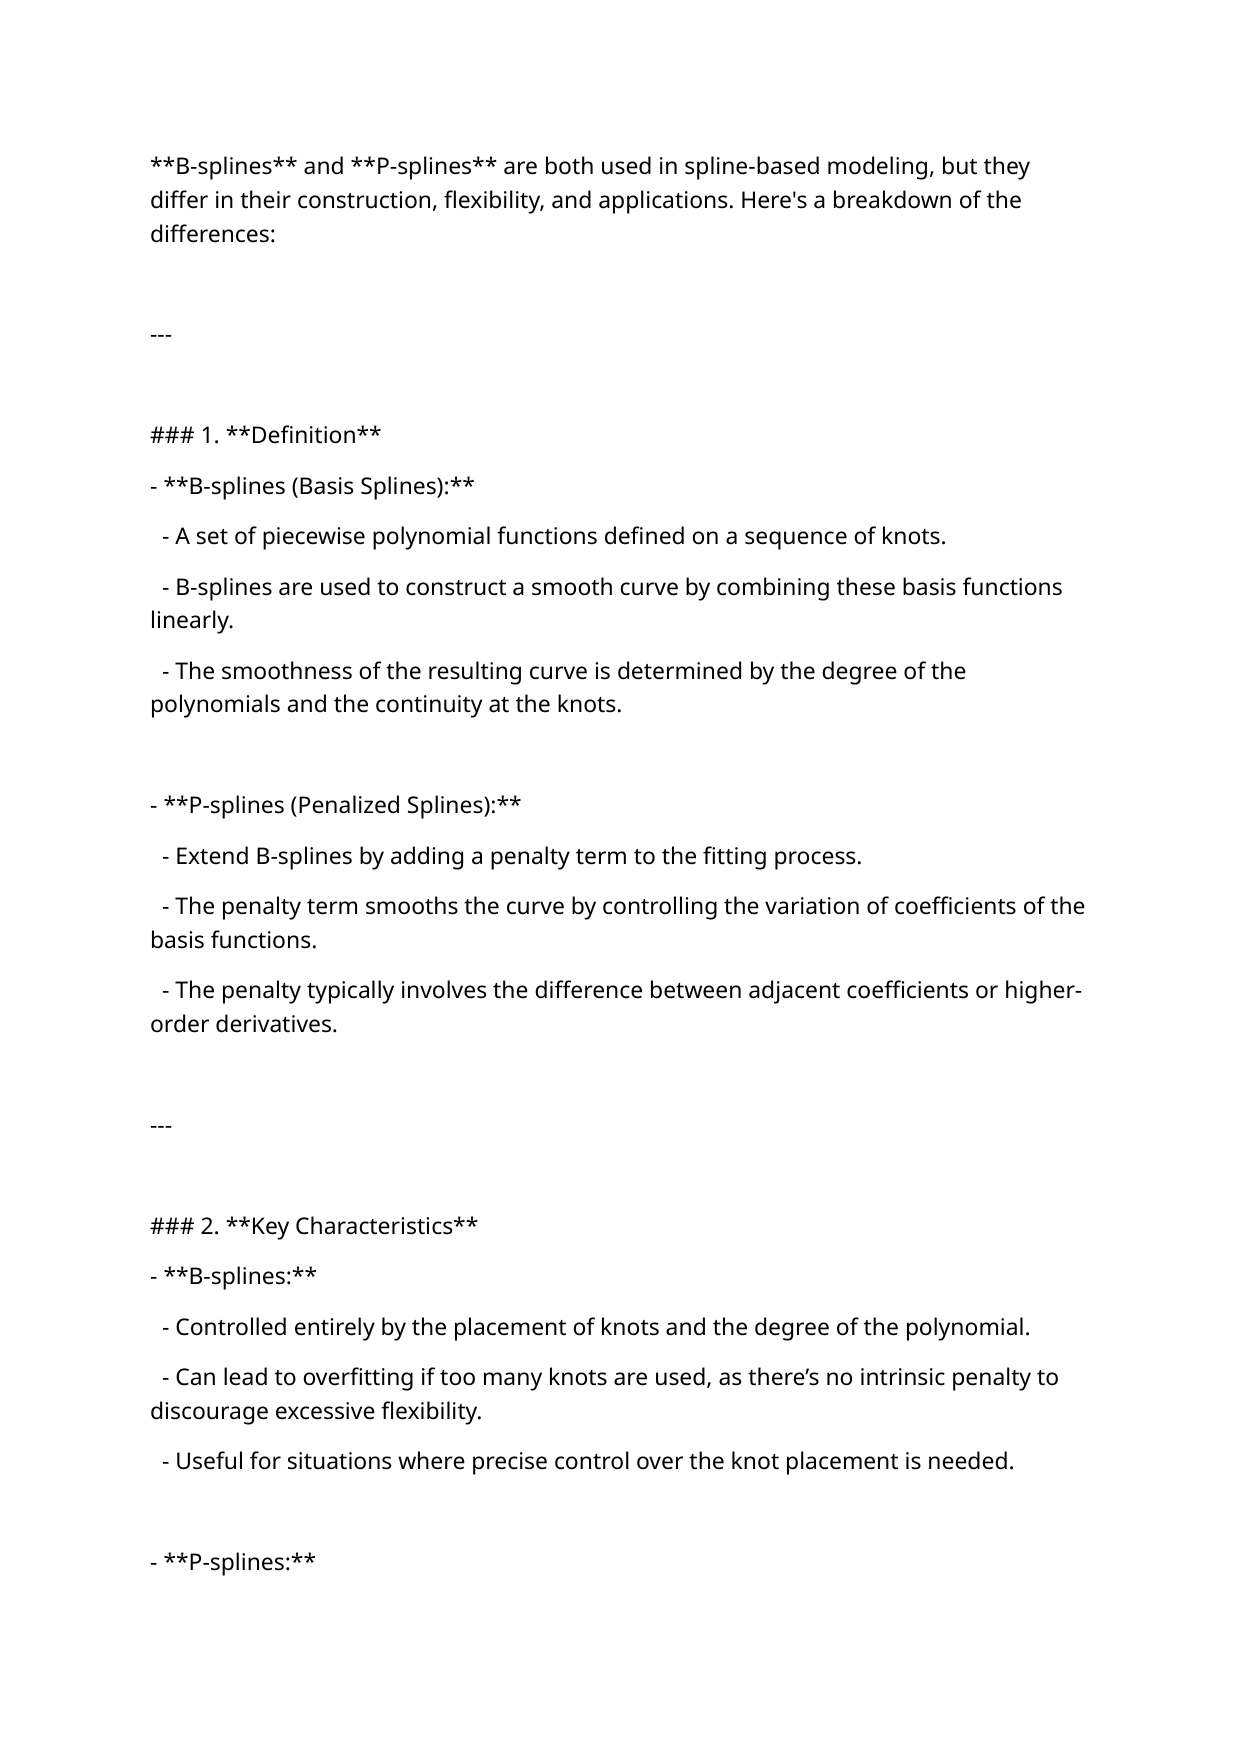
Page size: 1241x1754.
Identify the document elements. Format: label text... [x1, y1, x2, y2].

text **B-splines** and **P-splines** are both used in spline-based modeling, but they differ in their construction, flexibility, and applications. Here's a breakdown of the differences: [150, 150, 1090, 249]
text - B-splines are used to construct a smooth curve by combining these basis functions linearly. [150, 570, 1090, 635]
text - Can lead to overfitting if too many knots are used, as there’s no intrinsic penalty to discourage excessive flexibility. [150, 1361, 1090, 1426]
text --- [150, 1109, 1090, 1140]
text --- [150, 318, 1090, 349]
text - Controlled entirely by the placement of knots and the degree of the polynomial. [150, 1310, 1090, 1342]
text - **B-splines:** [150, 1260, 1090, 1291]
text - The smoothness of the resulting curve is determined by the degree of the polynomials and the continuity at the knots. [150, 654, 1090, 719]
text - **P-splines:** [150, 1546, 1090, 1577]
text - The penalty term smooths the curve by controlling the variation of coefficients of the basis functions. [150, 890, 1090, 955]
text - **P-splines (Penalized Splines):** [150, 789, 1090, 820]
text - Extend B-splines by adding a penalty term to the fitting process. [150, 839, 1090, 871]
text - A set of piecewise polynomial functions defined on a sequence of knots. [150, 520, 1090, 551]
text ### 1. **Definition** [150, 419, 1090, 450]
text ### 2. **Key Characteristics** [150, 1209, 1090, 1241]
text - **B-splines (Basis Splines):** [150, 469, 1090, 501]
text - Useful for situations where precise control over the knot placement is needed. [150, 1445, 1090, 1476]
text - The penalty typically involves the difference between adjacent coefficients or higher-order derivatives. [150, 974, 1090, 1039]
